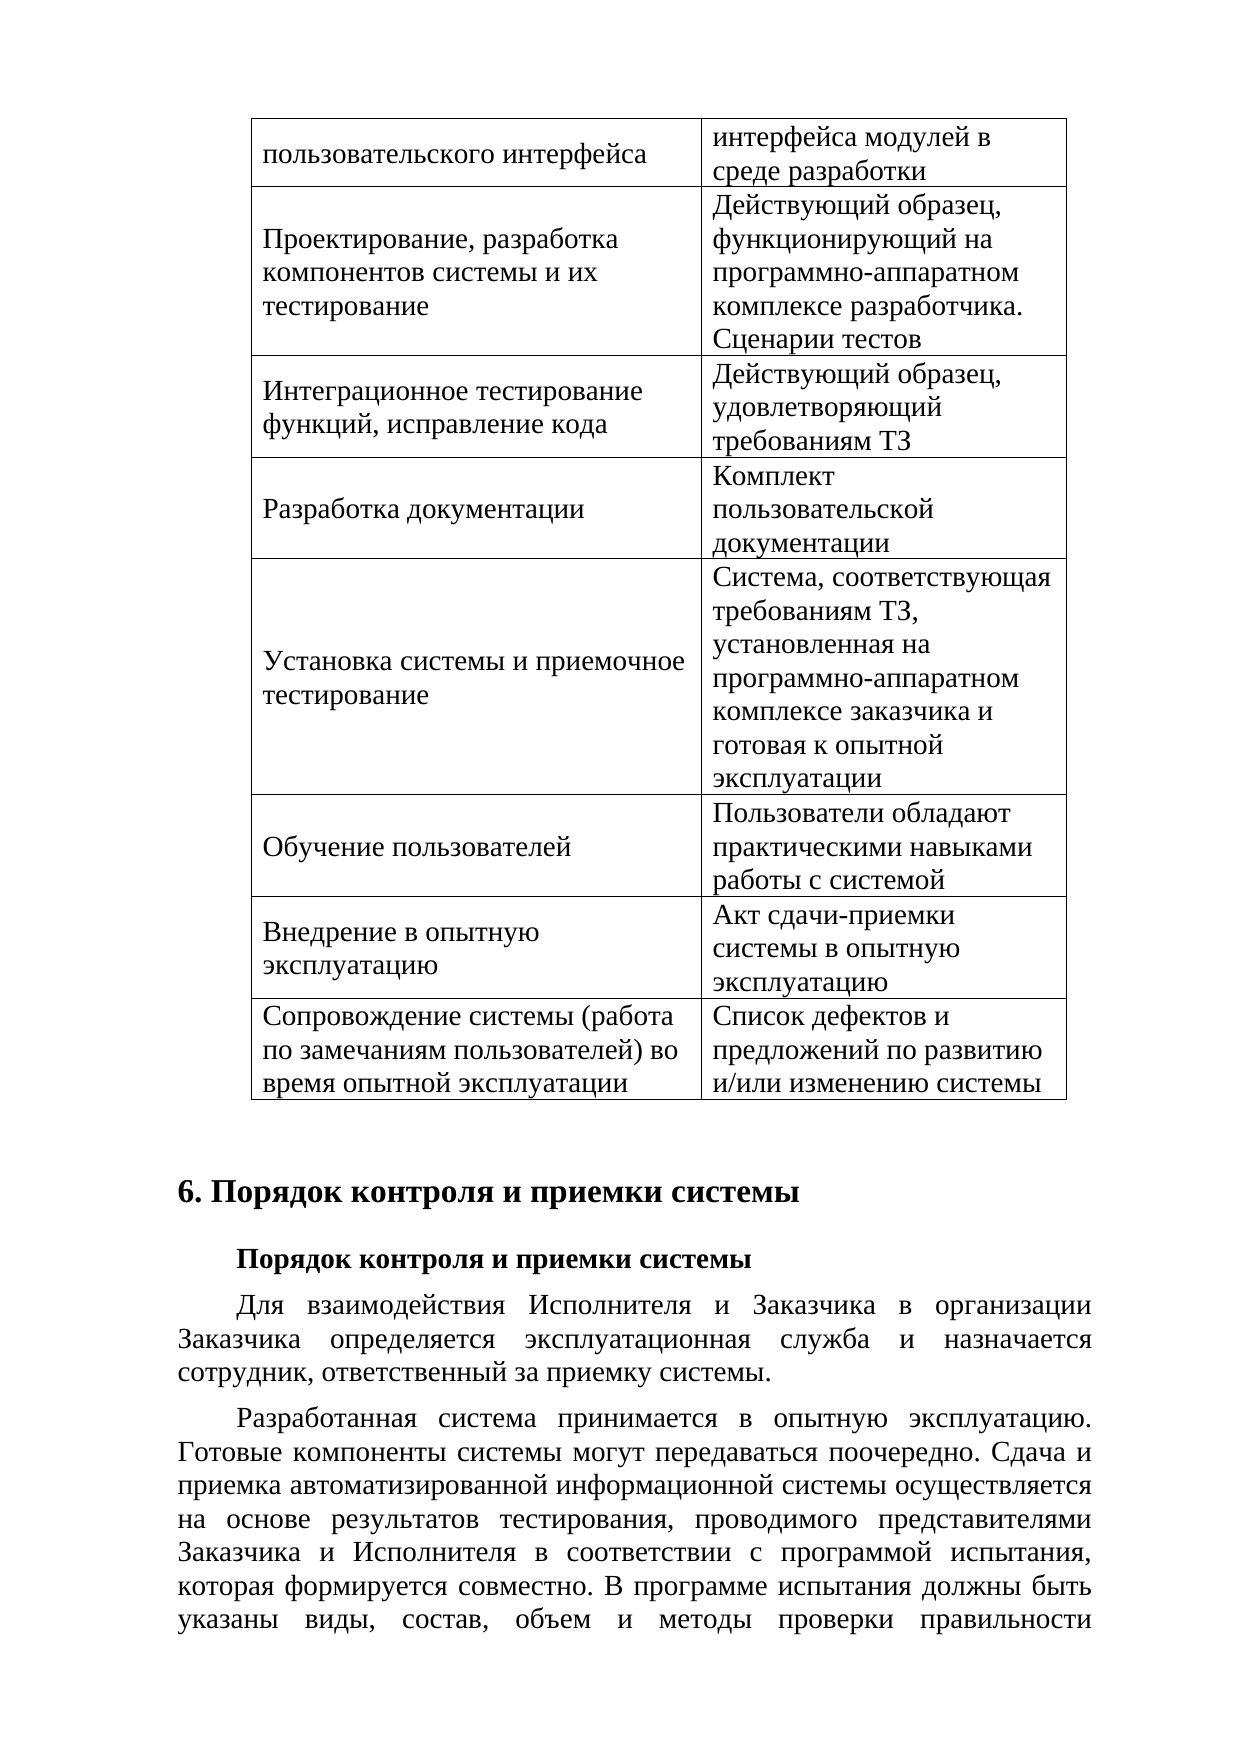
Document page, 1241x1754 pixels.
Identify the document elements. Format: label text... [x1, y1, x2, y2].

table_cell Действующий образец, функционирующий на программно-аппаратном комплексе разработчика. Сценарии тестов [702, 187, 1066, 355]
table_cell Пользователи обладают практическими навыками работы с системой [702, 795, 1066, 896]
table_cell Акт сдачи-приемки системы в опытную эксплуатацию [702, 897, 1066, 997]
table_cell Внедрение в опытную эксплуатацию [252, 897, 701, 997]
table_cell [252, 119, 701, 186]
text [177, 1400, 1093, 1635]
table_cell Установка системы и приемочное тестирование [252, 559, 701, 794]
table_cell Проектирование, разработка компонентов системы и их тестирование [252, 187, 701, 355]
table_cell Разработка документации [252, 458, 701, 558]
table_cell Интеграционное тестирование функций, исправление кода [252, 356, 701, 457]
table_cell Система, соответствующая требованиям ТЗ, установленная на программно-аппаратном комплексе заказчика и готовая к опытной эксплуатации [702, 559, 1066, 794]
text Для взаимодействия Исполнителя и Заказчика в организации Заказчика определяется эксплуатационная служба и назначается сотрудник, ответственный за приемку системы. [177, 1287, 1093, 1388]
table_cell Список дефектов и предложений по развитию и/или изменению системы [702, 999, 1066, 1099]
table_cell Обучение пользователей [252, 795, 701, 896]
table_cell Сопровождение системы (работа по замечаниям пользователей) во время опытной эксплуатации [252, 999, 701, 1099]
table_cell Комплект пользовательской документации [702, 458, 1066, 558]
table_cell Действующий образец, удовлетворяющий требованиям ТЗ [702, 356, 1066, 457]
text Порядок контроля и приемки системы [177, 1241, 1093, 1275]
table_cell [702, 119, 1066, 186]
subtitle 6. Порядок контроля и приемки системы [177, 1171, 1152, 1209]
